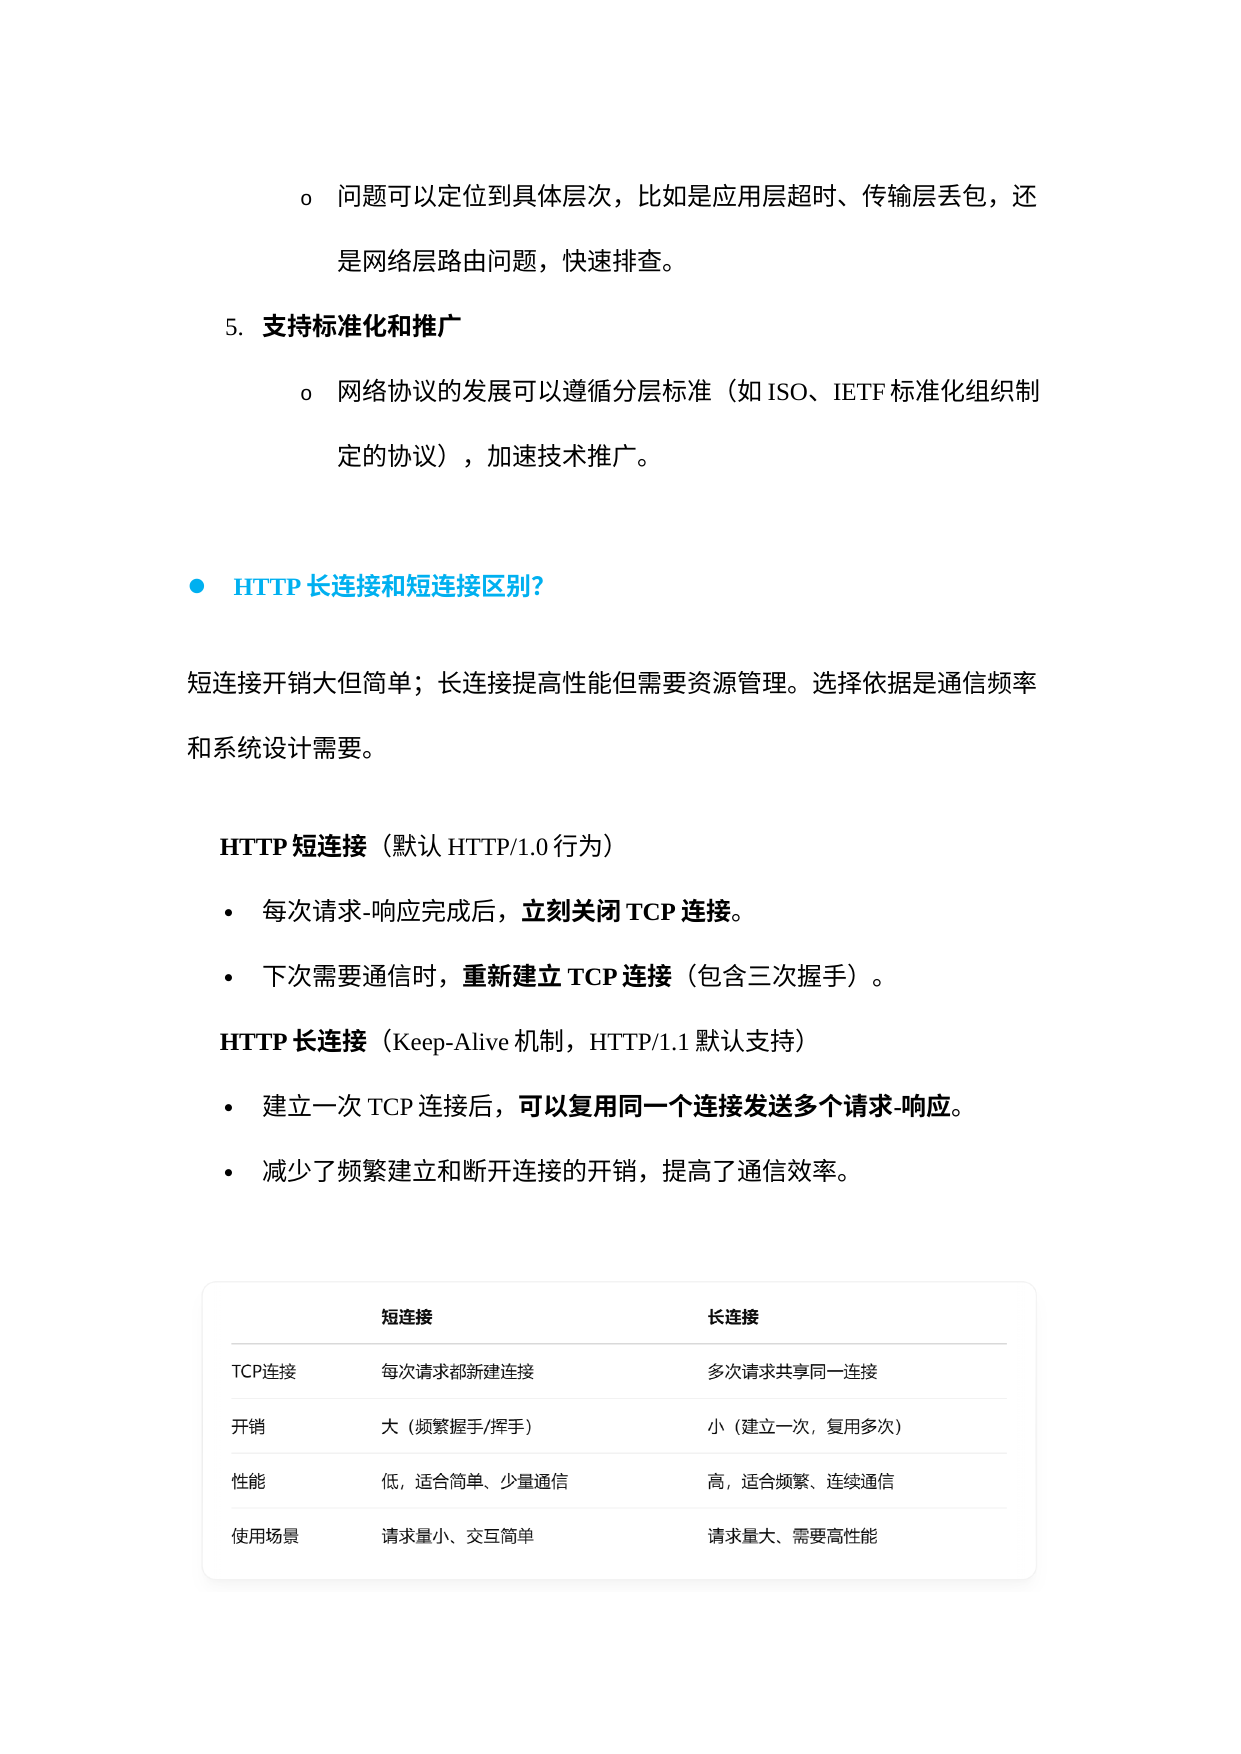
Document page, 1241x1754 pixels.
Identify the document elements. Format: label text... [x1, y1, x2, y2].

text  HTTP长连接（Keep-Alive机制，HTTP/1.1默认支持） [187, 1007, 1053, 1072]
text 短连接开销大但简单；长连接提高性能但需要资源管理。选择依据是通信频率和系统设计需要。 [187, 649, 1053, 779]
text  HTTP短连接（默认HTTP/1.0行为） [187, 812, 1053, 877]
list 网络协议的发展可以遵循分层标准（如ISO、IETF标准化组织制定的协议），加速技术推广。 [300, 357, 1053, 487]
list 每次请求-响应完成后，立刻关闭TCP连接。 [225, 877, 1053, 942]
list 减少了频繁建立和断开连接的开销，提高了通信效率。 [225, 1137, 1053, 1202]
list 问题可以定位到具体层次，比如是应用层超时、传输层丢包，还是网络层路由问题，快速排查。 [300, 162, 1053, 292]
list 支持标准化和推广 [225, 292, 1053, 357]
list 建立一次TCP连接后，可以复用同一个连接发送多个请求-响应。 [225, 1072, 1053, 1137]
text HTTP长连接和短连接区别？ [187, 552, 1053, 617]
list 下次需要通信时，重新建立TCP连接（包含三次握手）。 [225, 942, 1053, 1007]
picture [187, 1267, 1053, 1592]
